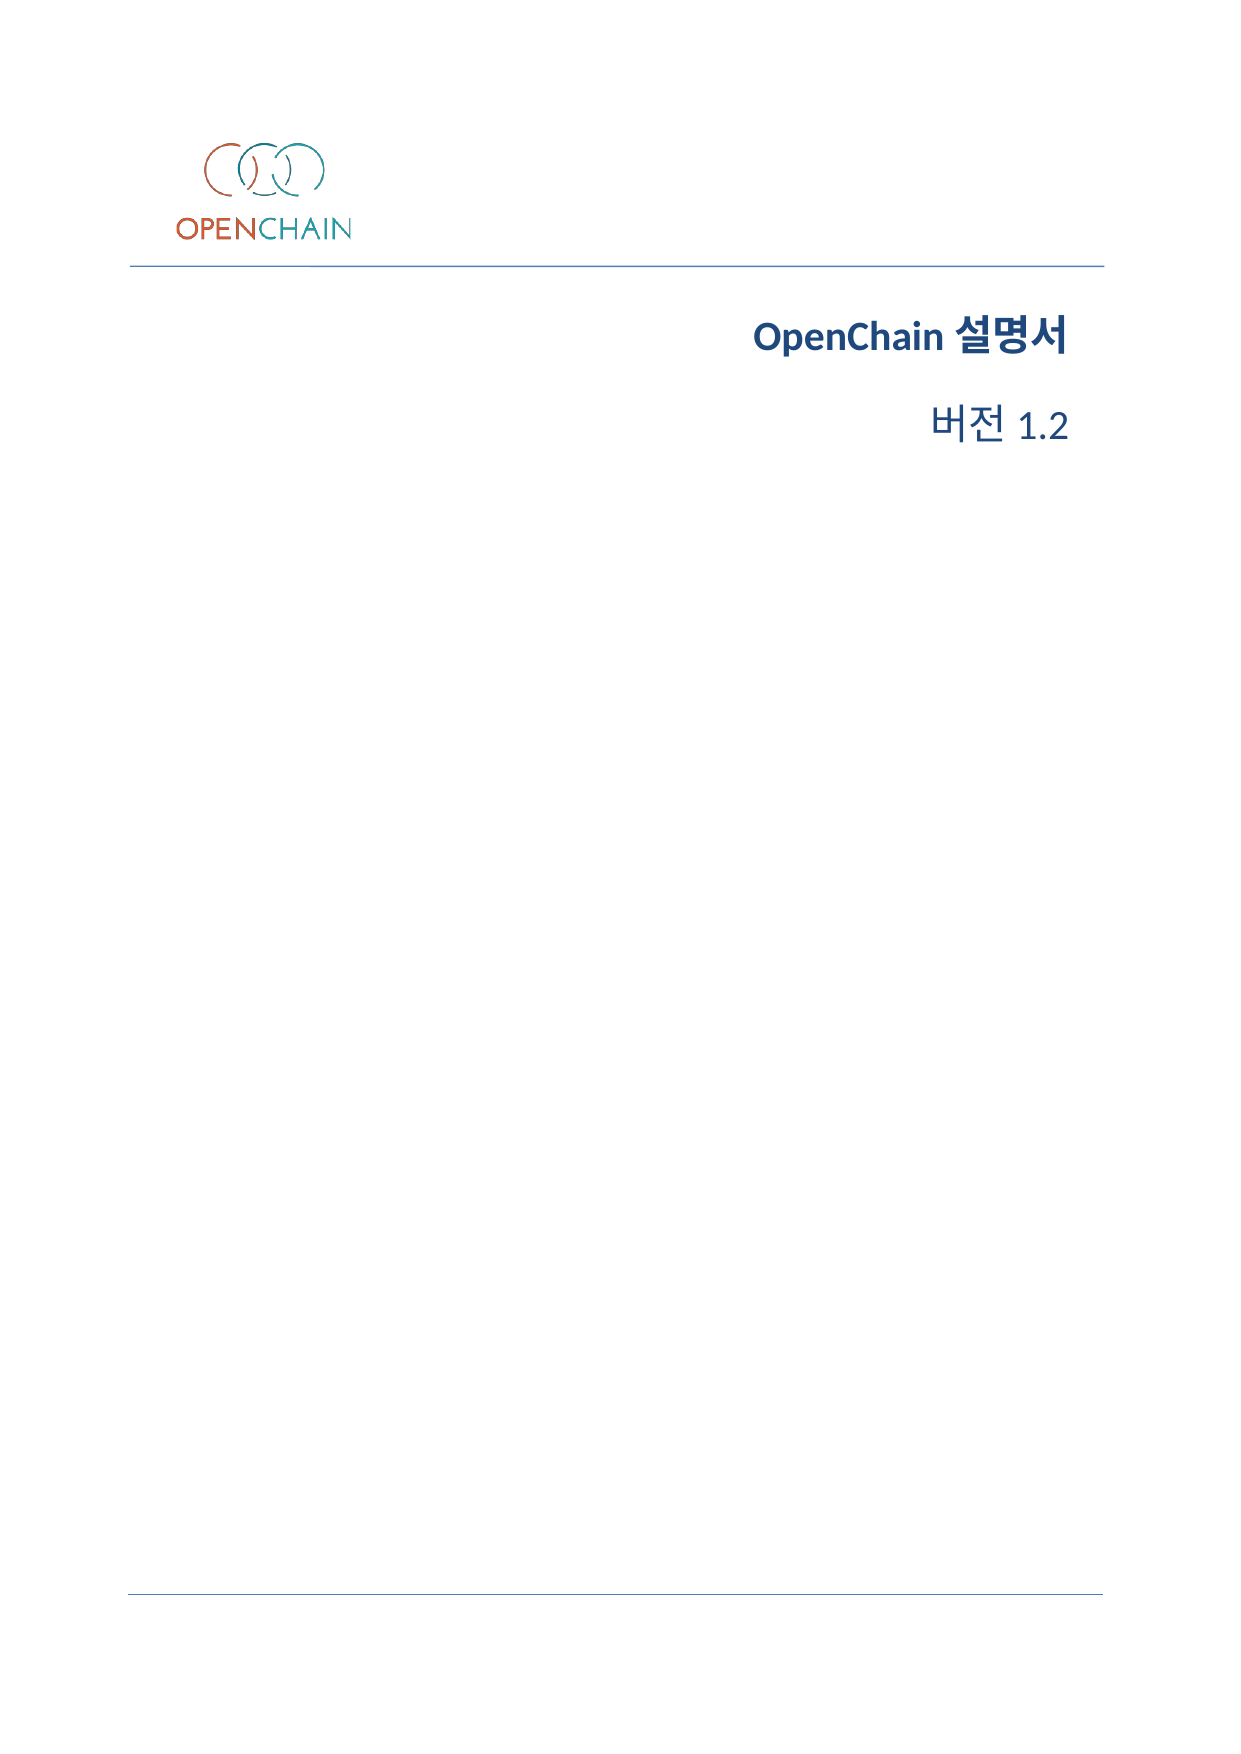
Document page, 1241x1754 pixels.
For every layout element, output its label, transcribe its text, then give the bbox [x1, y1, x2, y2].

text OpenChain 설명서 [118, 302, 1069, 363]
picture [176, 143, 351, 240]
text 버전 1.2 [118, 391, 1069, 451]
